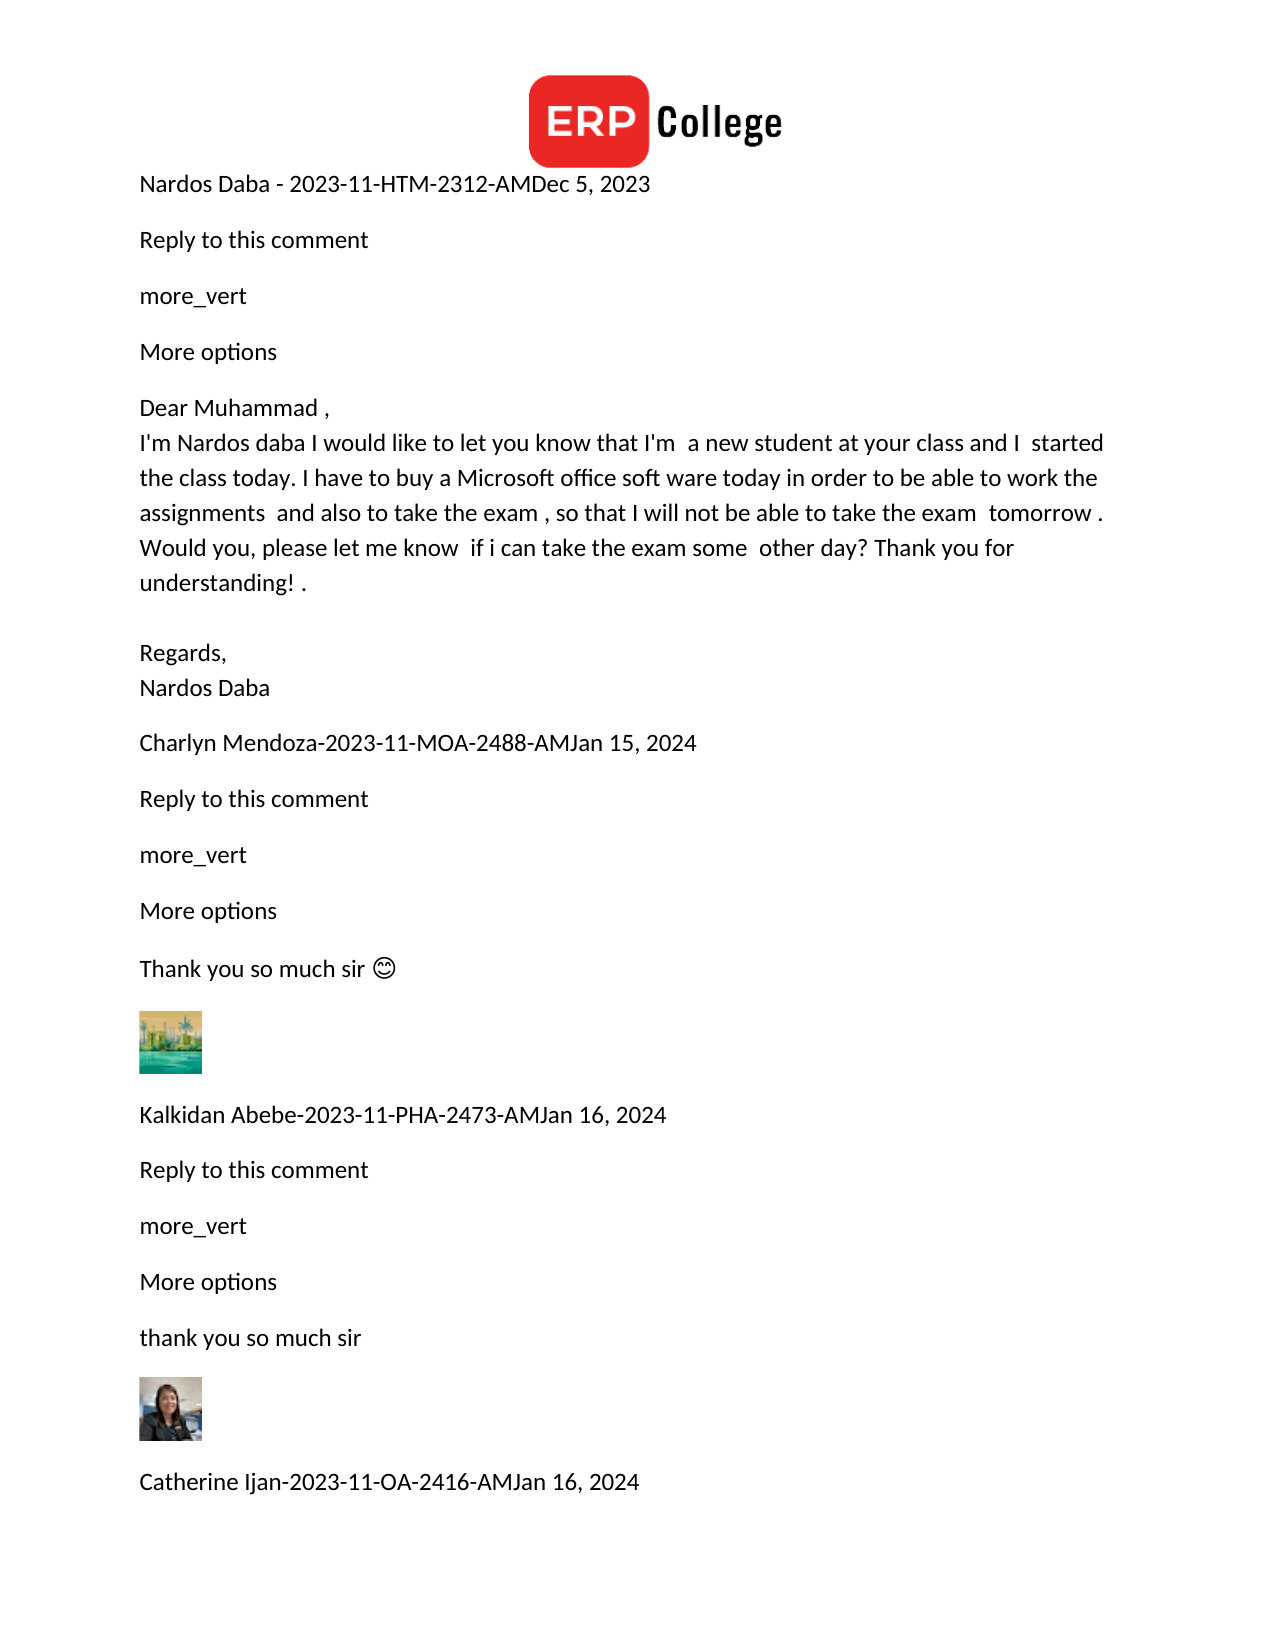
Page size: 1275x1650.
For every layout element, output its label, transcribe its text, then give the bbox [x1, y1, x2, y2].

picture [139, 1377, 202, 1441]
text more_vert [139, 839, 1137, 870]
text Nardos Daba - 2023-11-HTM-2312-AMDec 5, 2023 [139, 168, 1137, 199]
text more_vert [139, 1210, 1137, 1241]
picture [483, 73, 794, 169]
text Thank you so much sir 😊 [139, 951, 1137, 985]
text More options [139, 1266, 1137, 1297]
text More options [139, 895, 1137, 926]
text Reply to this comment [139, 224, 1137, 255]
text Reply to this comment [139, 783, 1137, 814]
text Dear Muhammad , I'm Nardos daba I would like to let you know that I'm a new student at your class and I started the class today. I have to buy a Microsoft office soft ware today in order to be able to work the assignments and also to take the exam , so that I will not be able to take the exam tomorrow . Would you, please let me know if i can take the exam some other day? Thank you for understanding! . Regards, Nardos Daba [139, 392, 1137, 702]
text More options [139, 336, 1137, 366]
picture [139, 1011, 202, 1074]
text Kalkidan Abebe-2023-11-PHA-2473-AMJan 16, 2024 [139, 1099, 1137, 1129]
text Reply to this comment [139, 1154, 1137, 1185]
text more_vert [139, 280, 1137, 311]
text Charlyn Mendoza-2023-11-MOA-2488-AMJan 15, 2024 [139, 728, 1137, 758]
text Catherine Ijan-2023-11-OA-2416-AMJan 16, 2024 [139, 1466, 1137, 1496]
text thank you so much sir [139, 1322, 1137, 1353]
